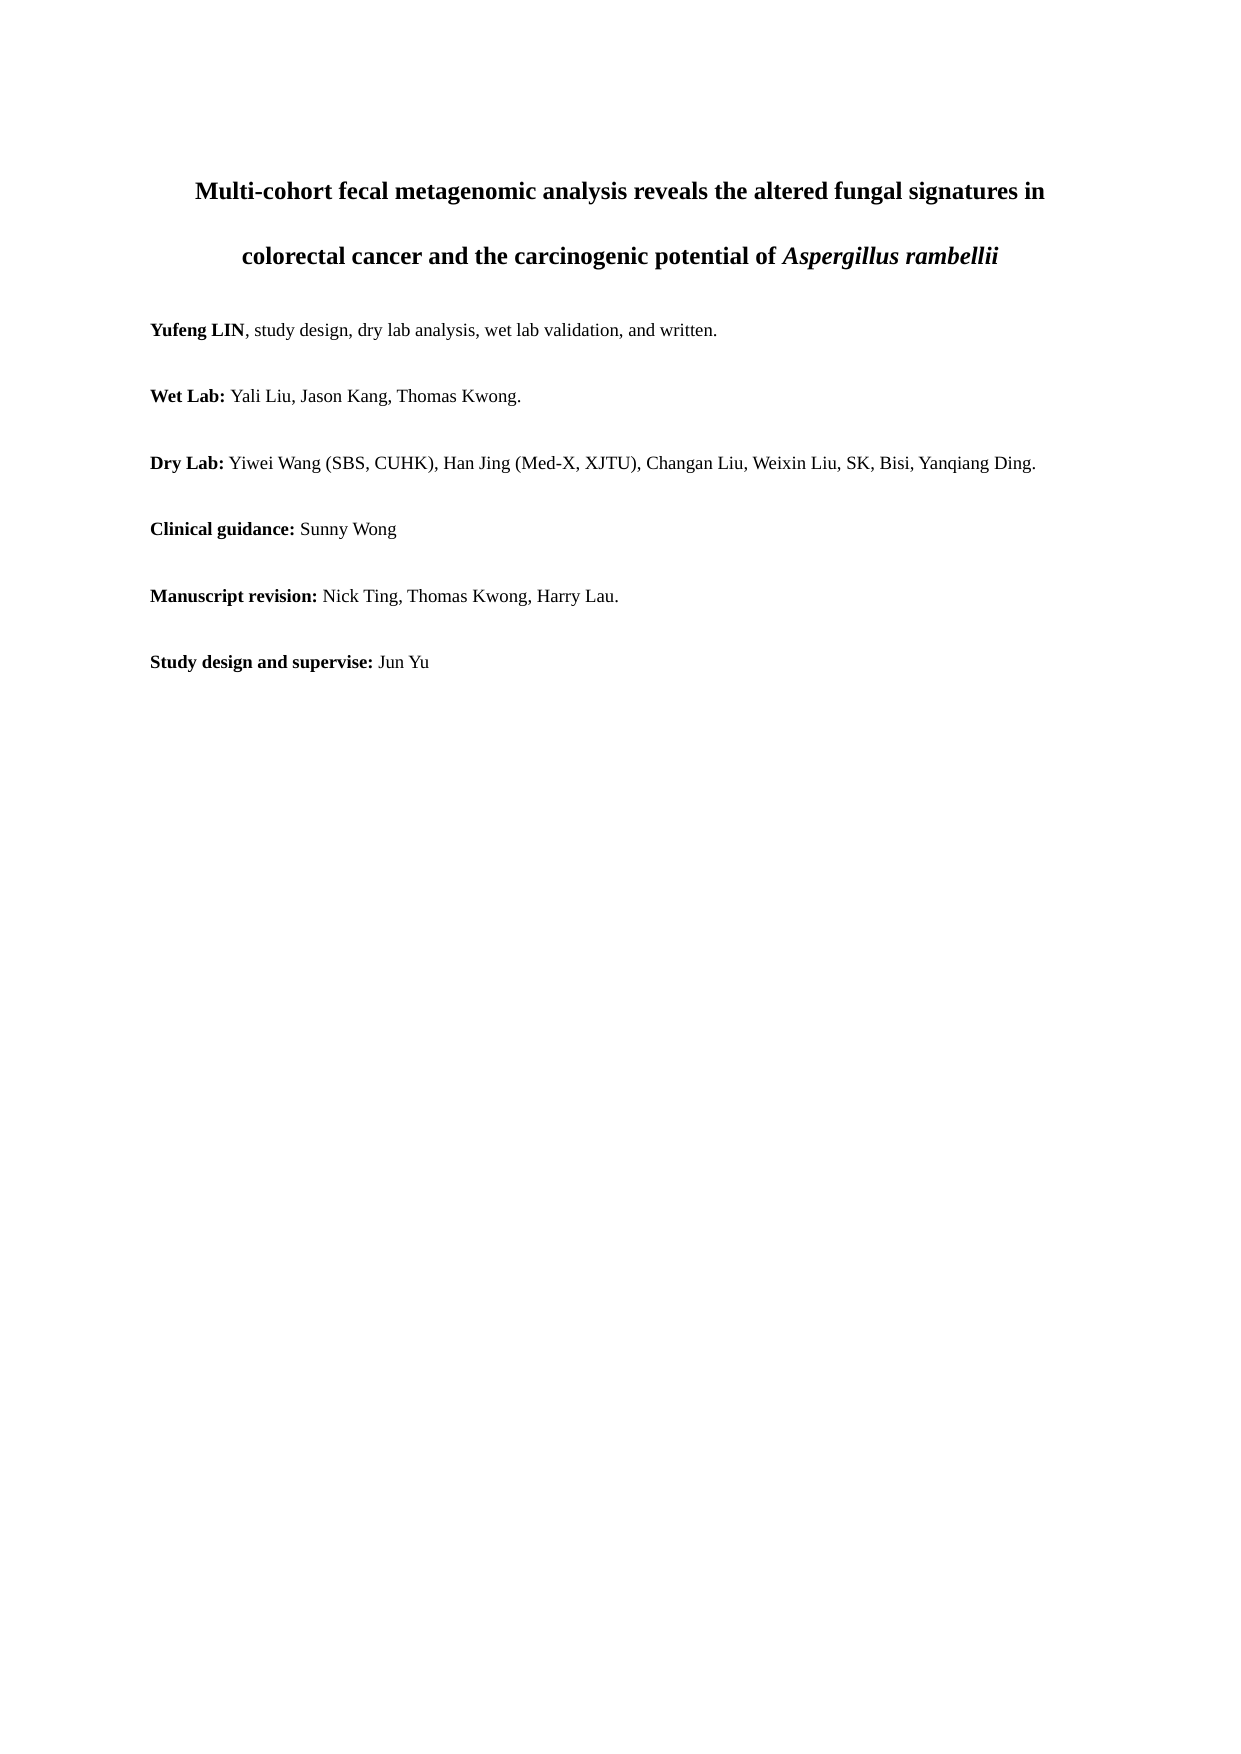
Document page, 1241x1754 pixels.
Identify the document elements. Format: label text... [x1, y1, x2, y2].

text Multi-cohort fecal metagenomic analysis reveals the altered fungal signatures in colorectal cancer and the carcinogenic potential of Aspergillus rambellii [150, 174, 1090, 272]
text Yufeng LIN, study design, dry lab analysis, wet lab validation, and written. [150, 313, 1090, 346]
text Wet Lab: Yali Liu, Jason Kang, Thomas Kwong. [150, 380, 1090, 412]
text Study design and supervise: Jun Yu [150, 646, 1090, 678]
text Manuscript revision: Nick Ting, Thomas Kwong, Harry Lau. [150, 579, 1090, 612]
text Dry Lab: Yiwei Wang (SBS, CUHK), Han Jing (Med-X, XJTU), Changan Liu, Weixin Liu, SK, Bisi, Yanqiang Ding. [150, 446, 1090, 479]
text Clinical guidance: Sunny Wong [150, 513, 1090, 545]
